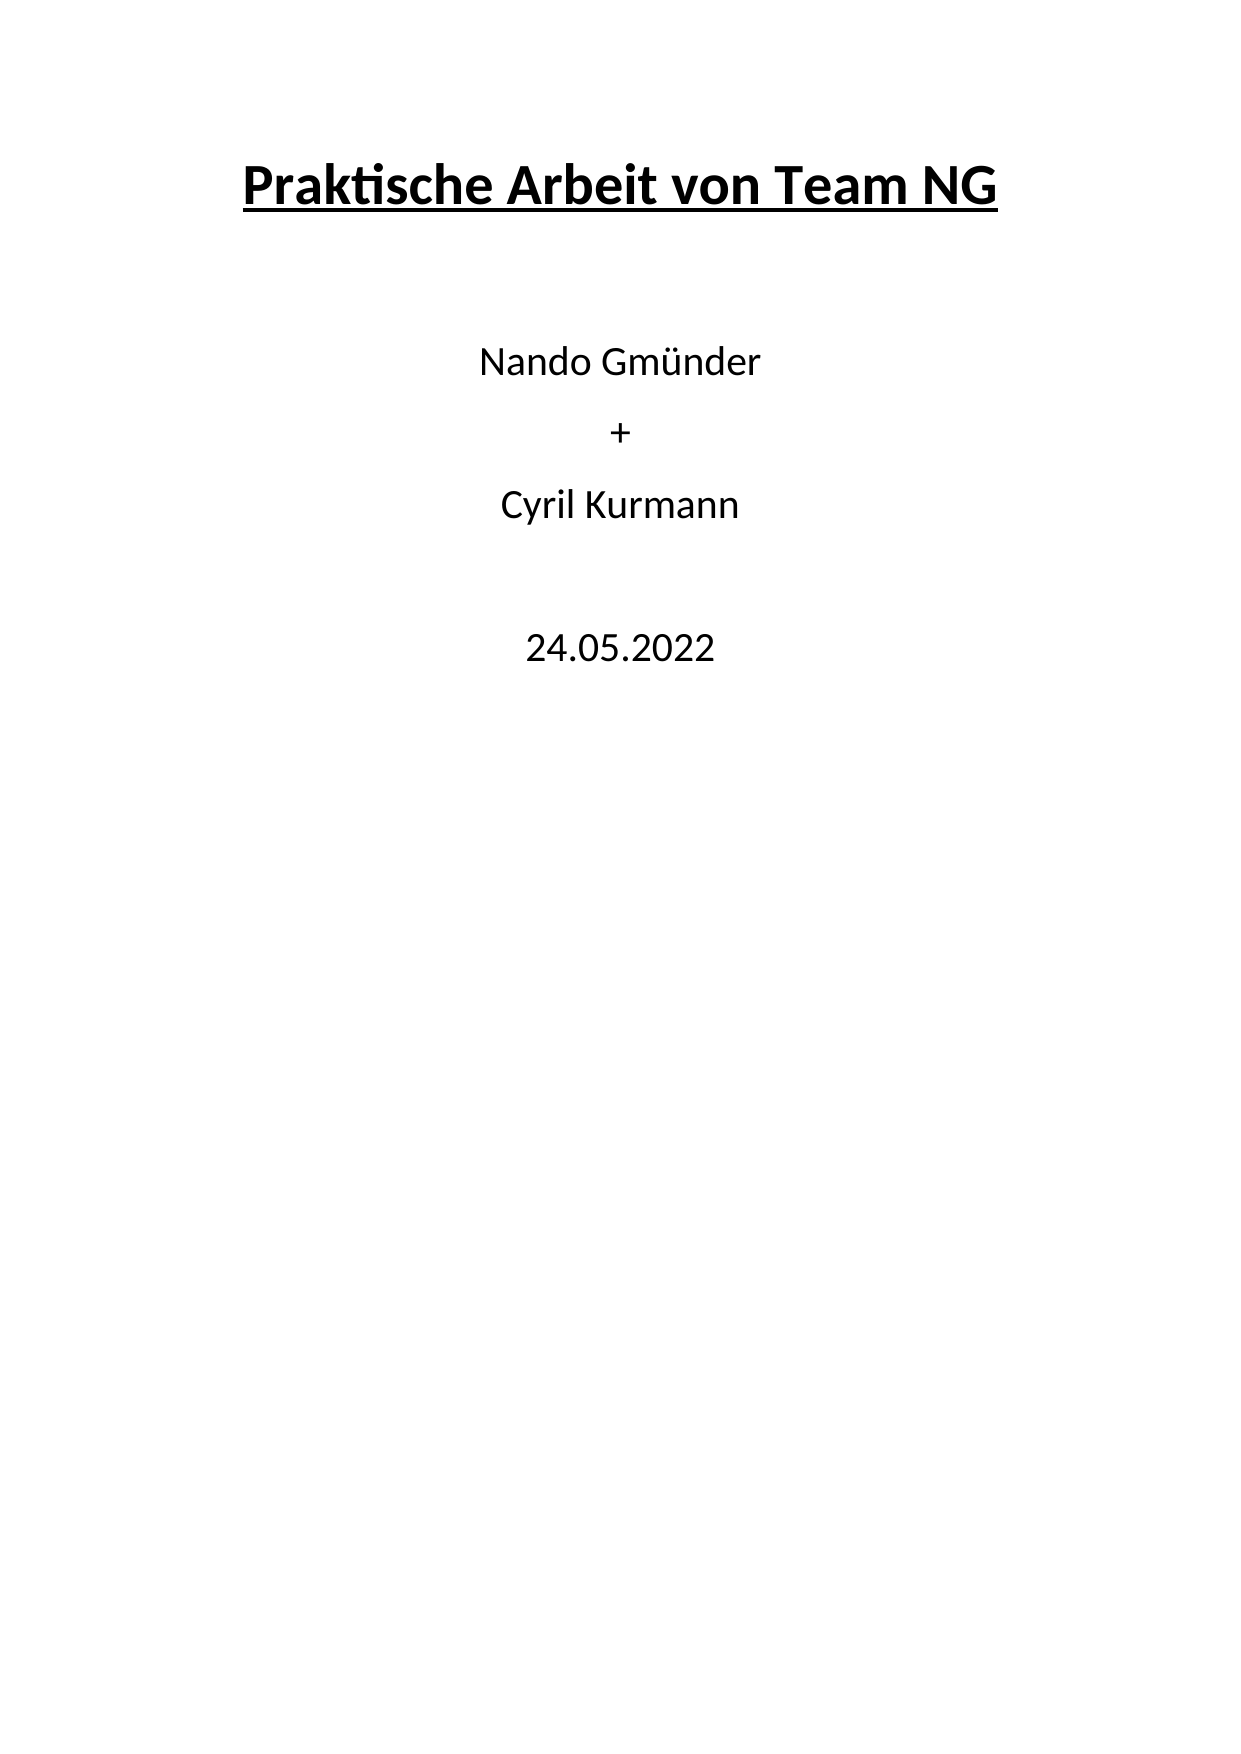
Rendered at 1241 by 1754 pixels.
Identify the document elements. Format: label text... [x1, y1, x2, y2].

text + [148, 406, 1093, 457]
text 24.05.2022 [148, 621, 1093, 672]
text Cyril Kurmann [148, 478, 1093, 529]
text Praktische Arbeit von Team NG [148, 148, 1093, 219]
text Nando Gmünder [148, 335, 1093, 386]
